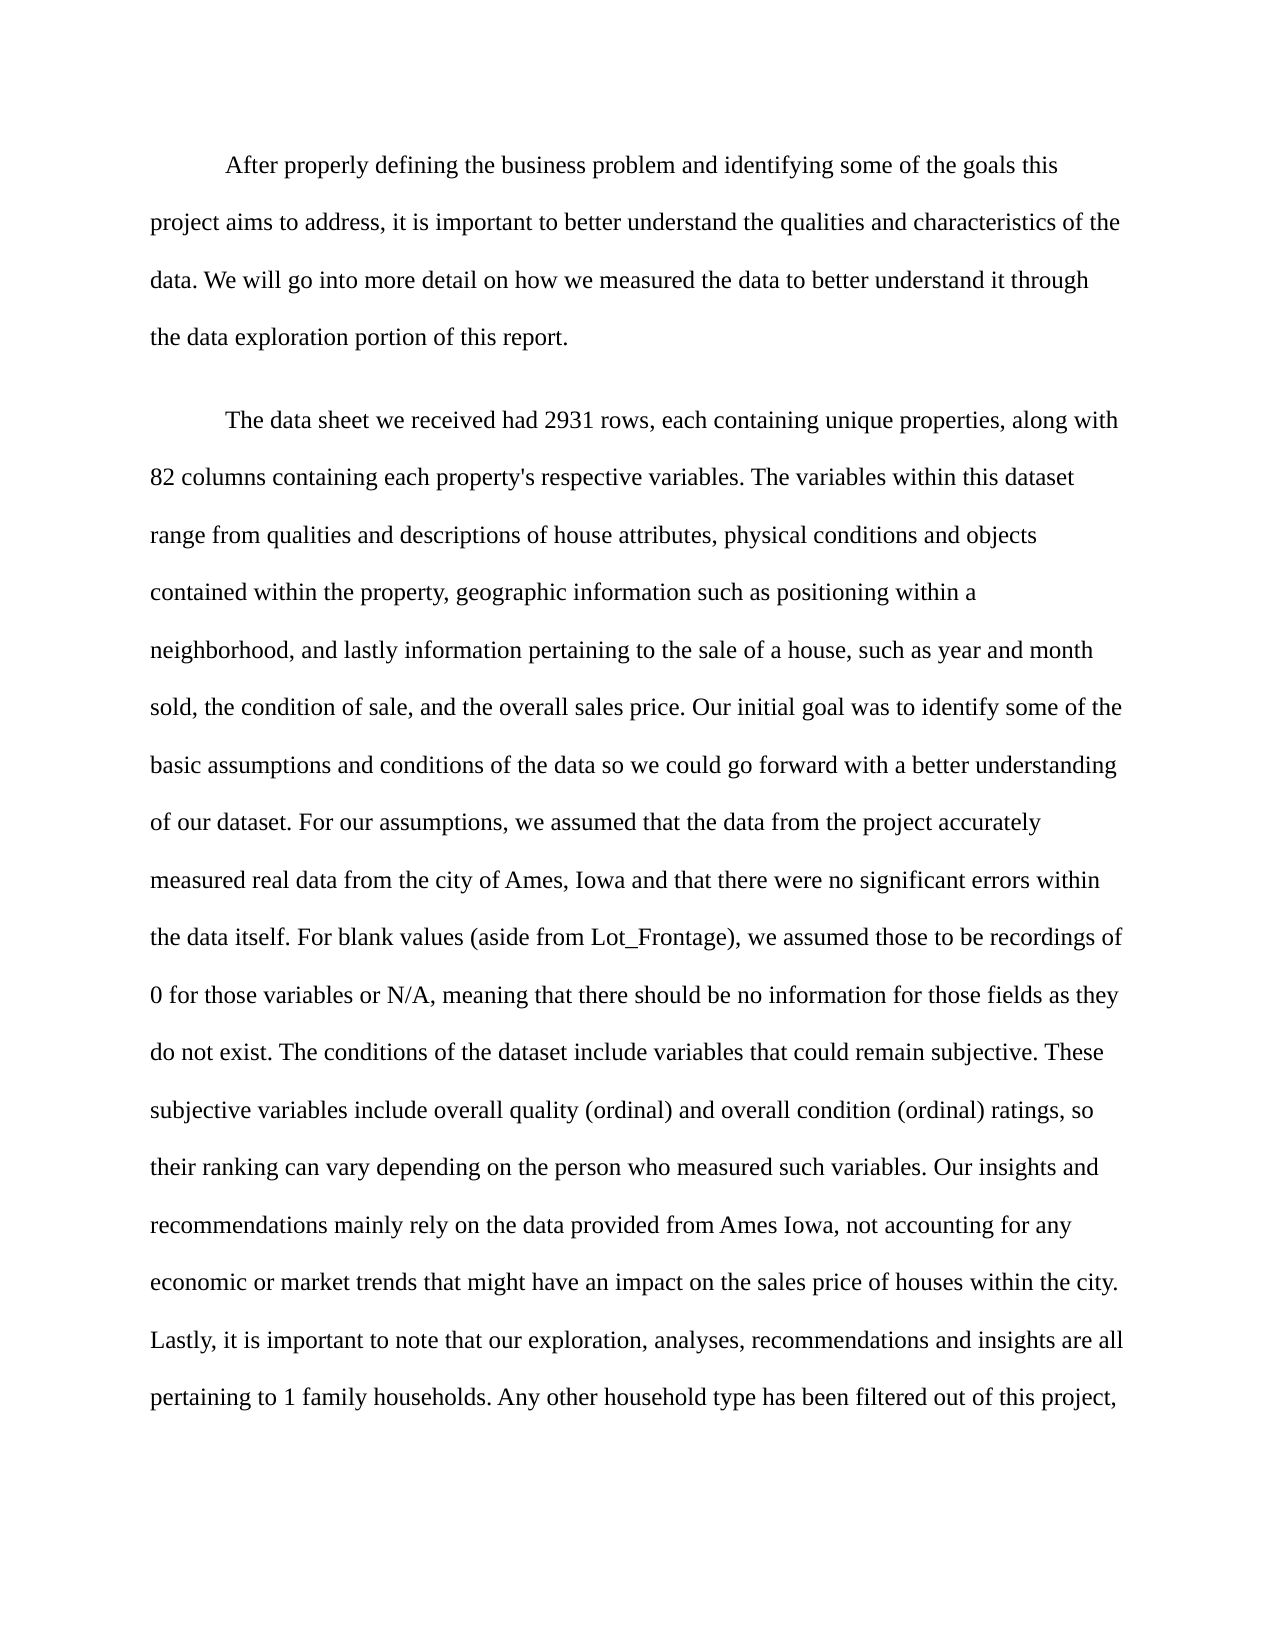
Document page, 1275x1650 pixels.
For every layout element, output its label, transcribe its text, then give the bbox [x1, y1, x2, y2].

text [150, 405, 1125, 1411]
text After properly defining the business problem and identifying some of the goals this project aims to address, it is important to better understand the qualities and characteristics of the data. We will go into more detail on how we measured the data to better understand it through the data exploration portion of this report. [150, 150, 1125, 351]
